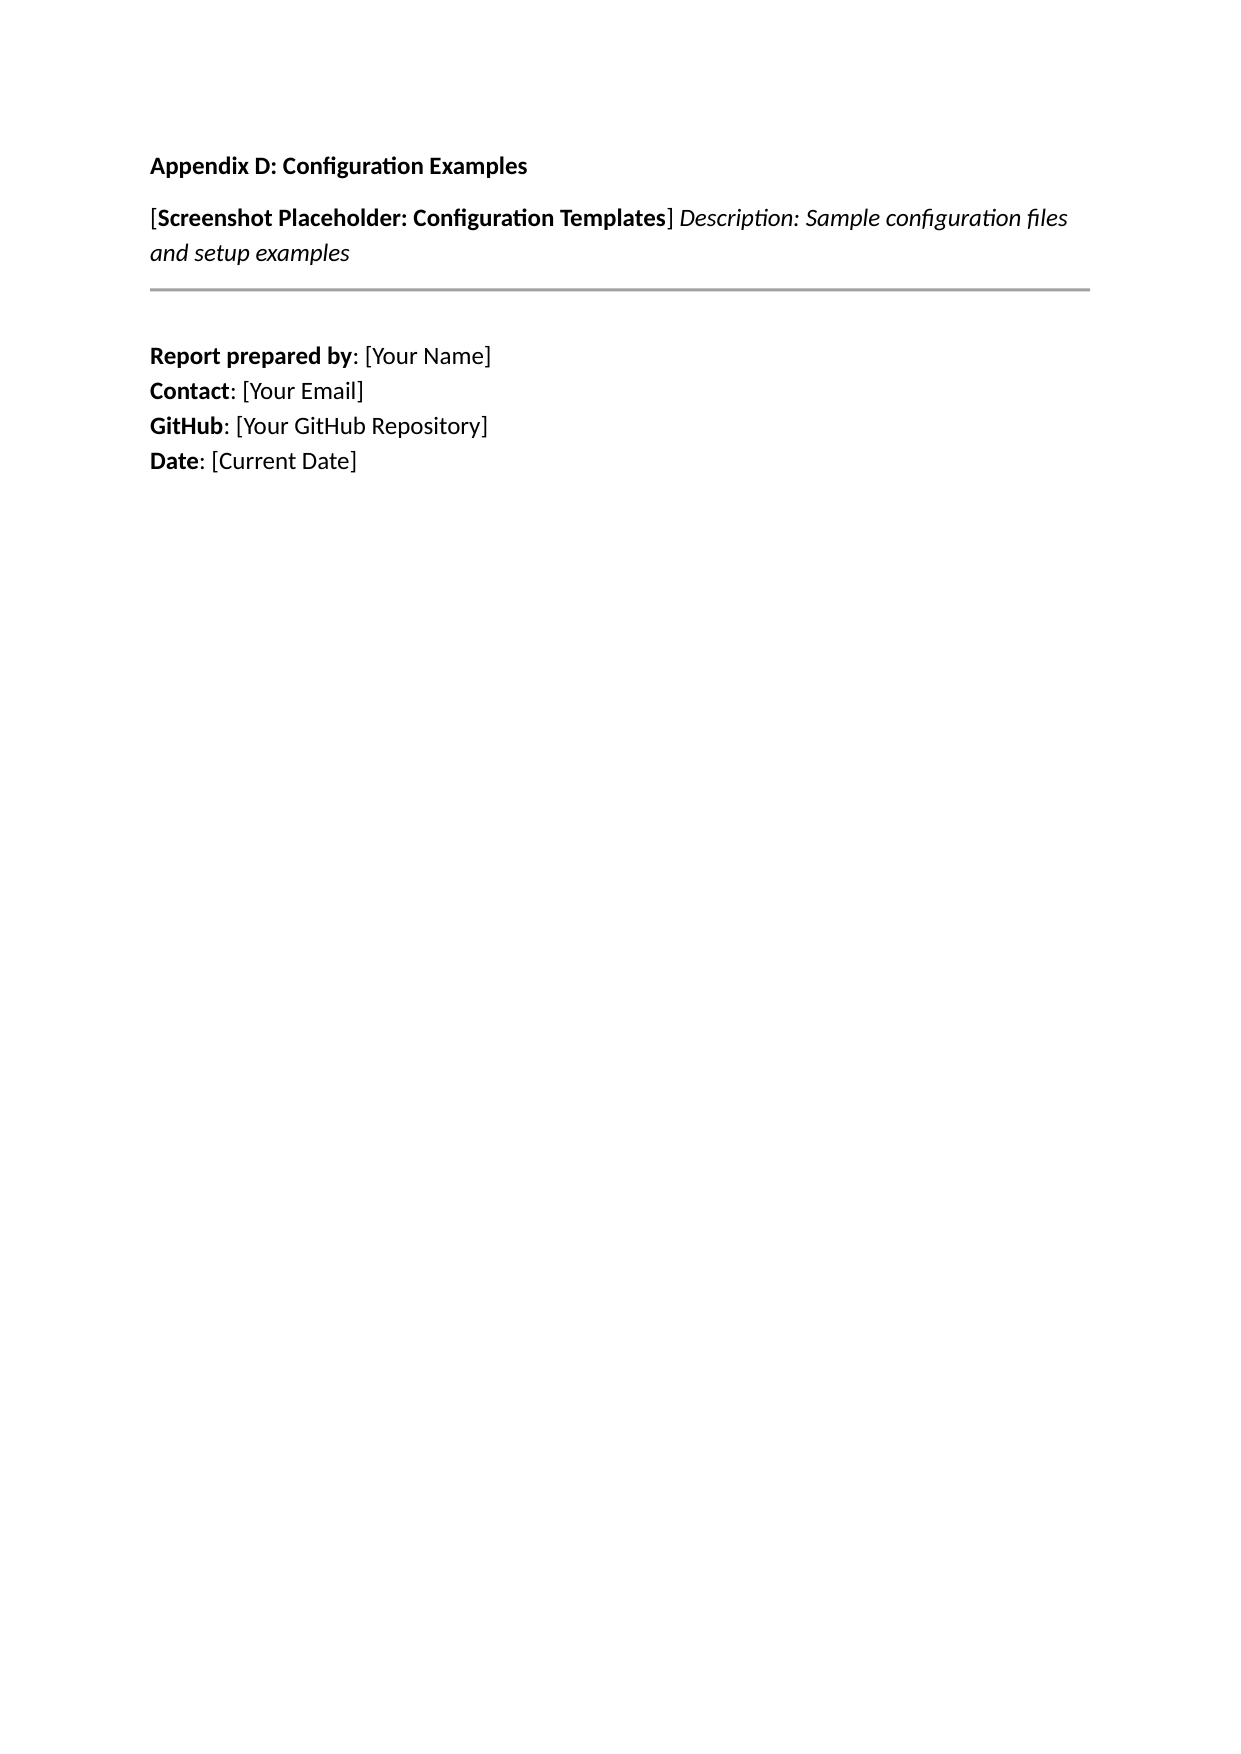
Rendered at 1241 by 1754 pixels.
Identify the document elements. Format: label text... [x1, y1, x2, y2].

text [Screenshot Placeholder: Configuration Templates] Description: Sample configuration files and setup examples [150, 202, 1090, 267]
text Appendix D: Configuration Examples [150, 150, 1090, 181]
text Report prepared by: [Your Name] Contact: [Your Email] GitHub: [Your GitHub Repository] Date: [Current Date] [150, 340, 1090, 476]
